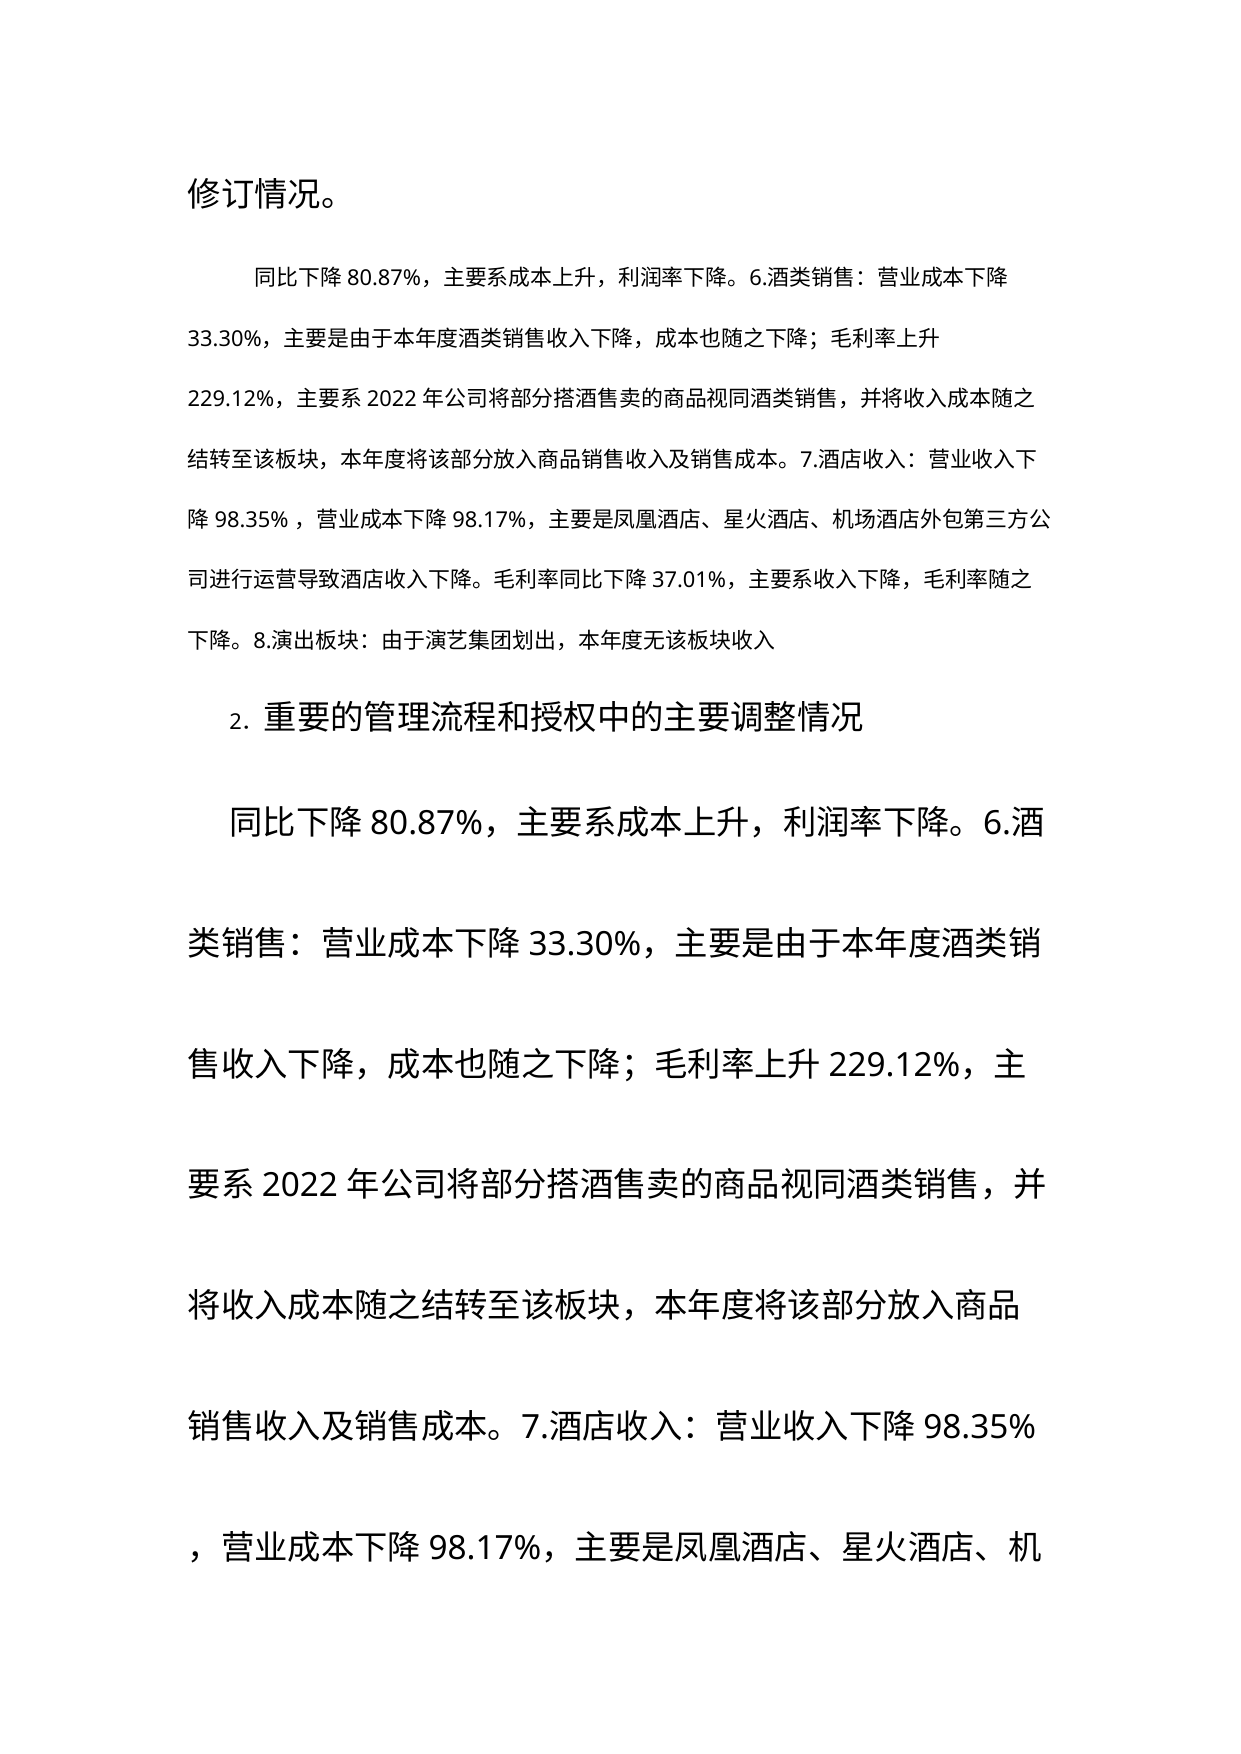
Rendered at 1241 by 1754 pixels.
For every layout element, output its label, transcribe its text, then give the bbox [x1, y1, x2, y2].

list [187, 151, 1053, 232]
list 重要的管理流程和授权中的主要调整情况 [187, 675, 1053, 755]
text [187, 256, 1053, 659]
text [187, 779, 1053, 1586]
